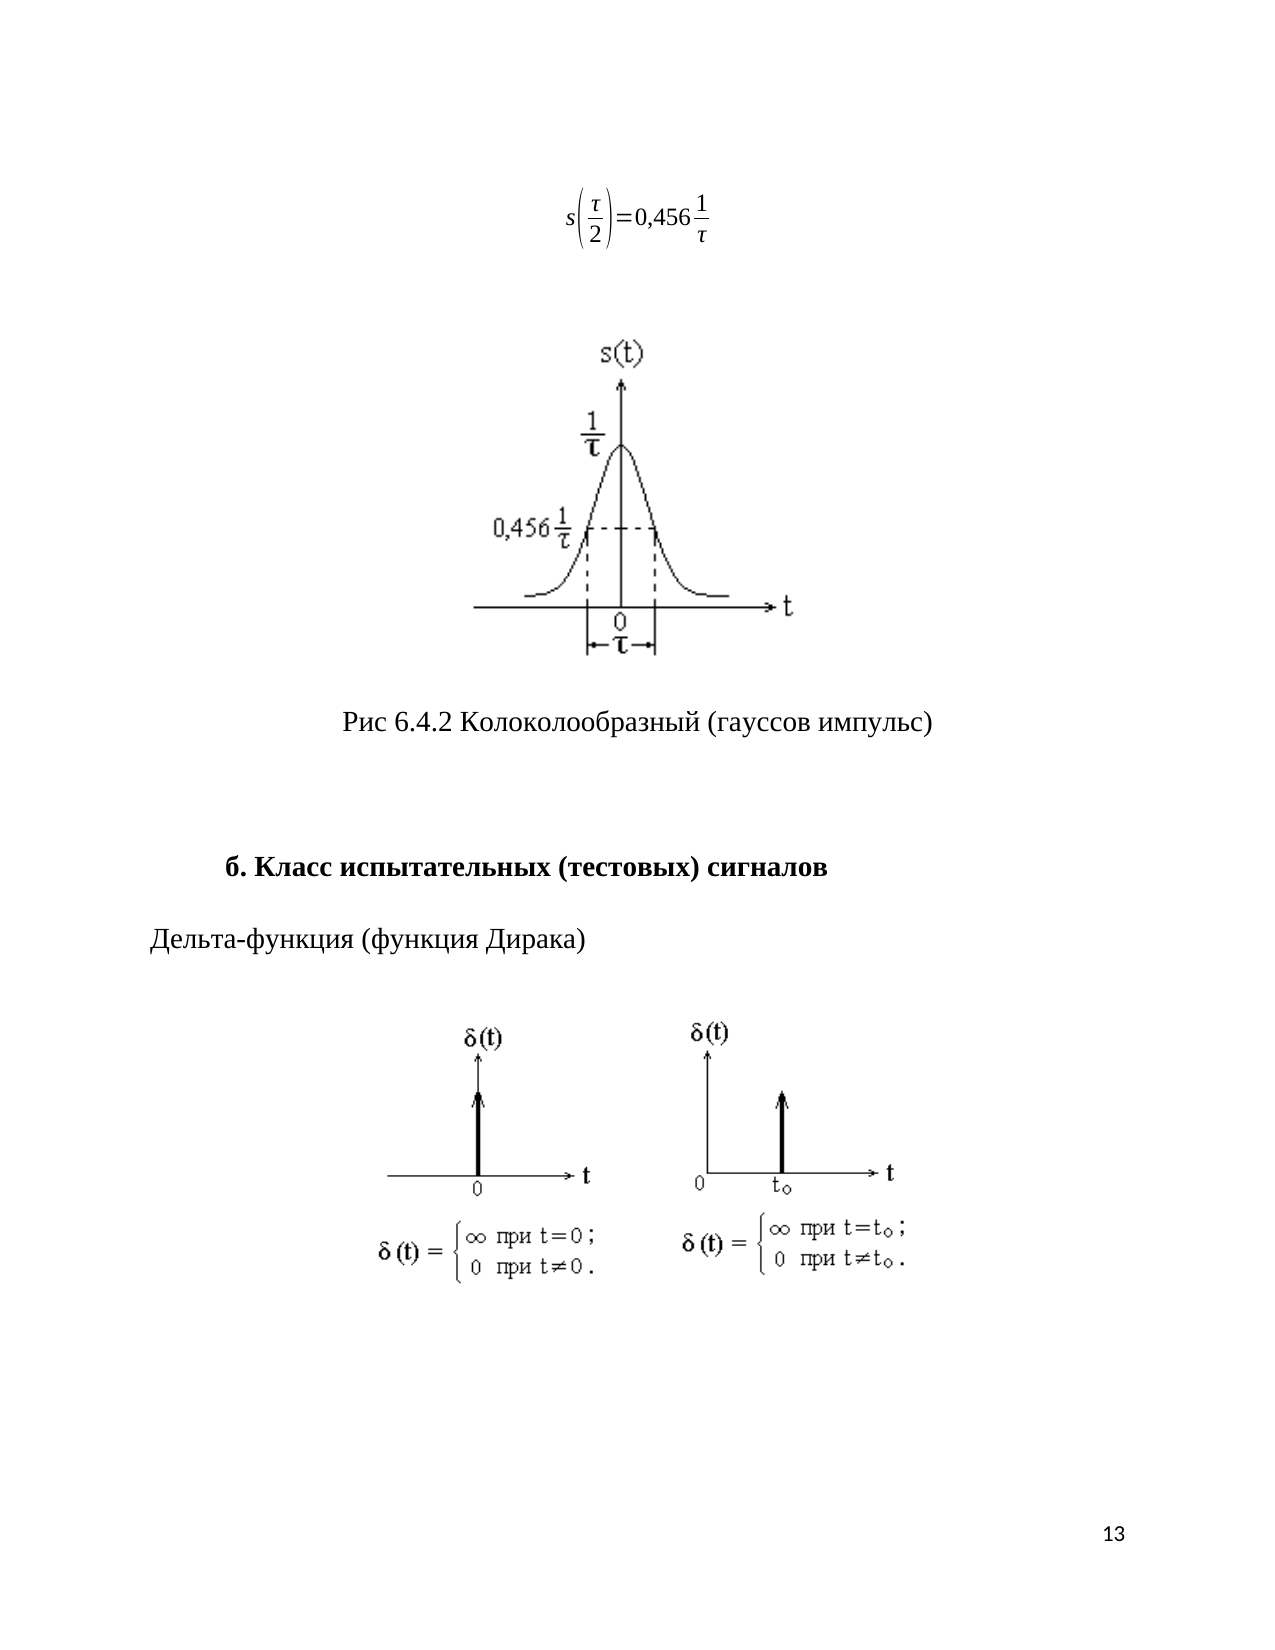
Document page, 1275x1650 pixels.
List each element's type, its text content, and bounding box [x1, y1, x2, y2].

picture [459, 325, 816, 667]
picture [321, 993, 954, 1291]
text Рис 6.4.2 Колоколообразный (гауссов импульс) [150, 704, 1125, 738]
text б. Класс испытательных (тестовых) сигналов [150, 849, 1125, 883]
text Дельта-функция (функция Дирака) [150, 921, 1125, 955]
